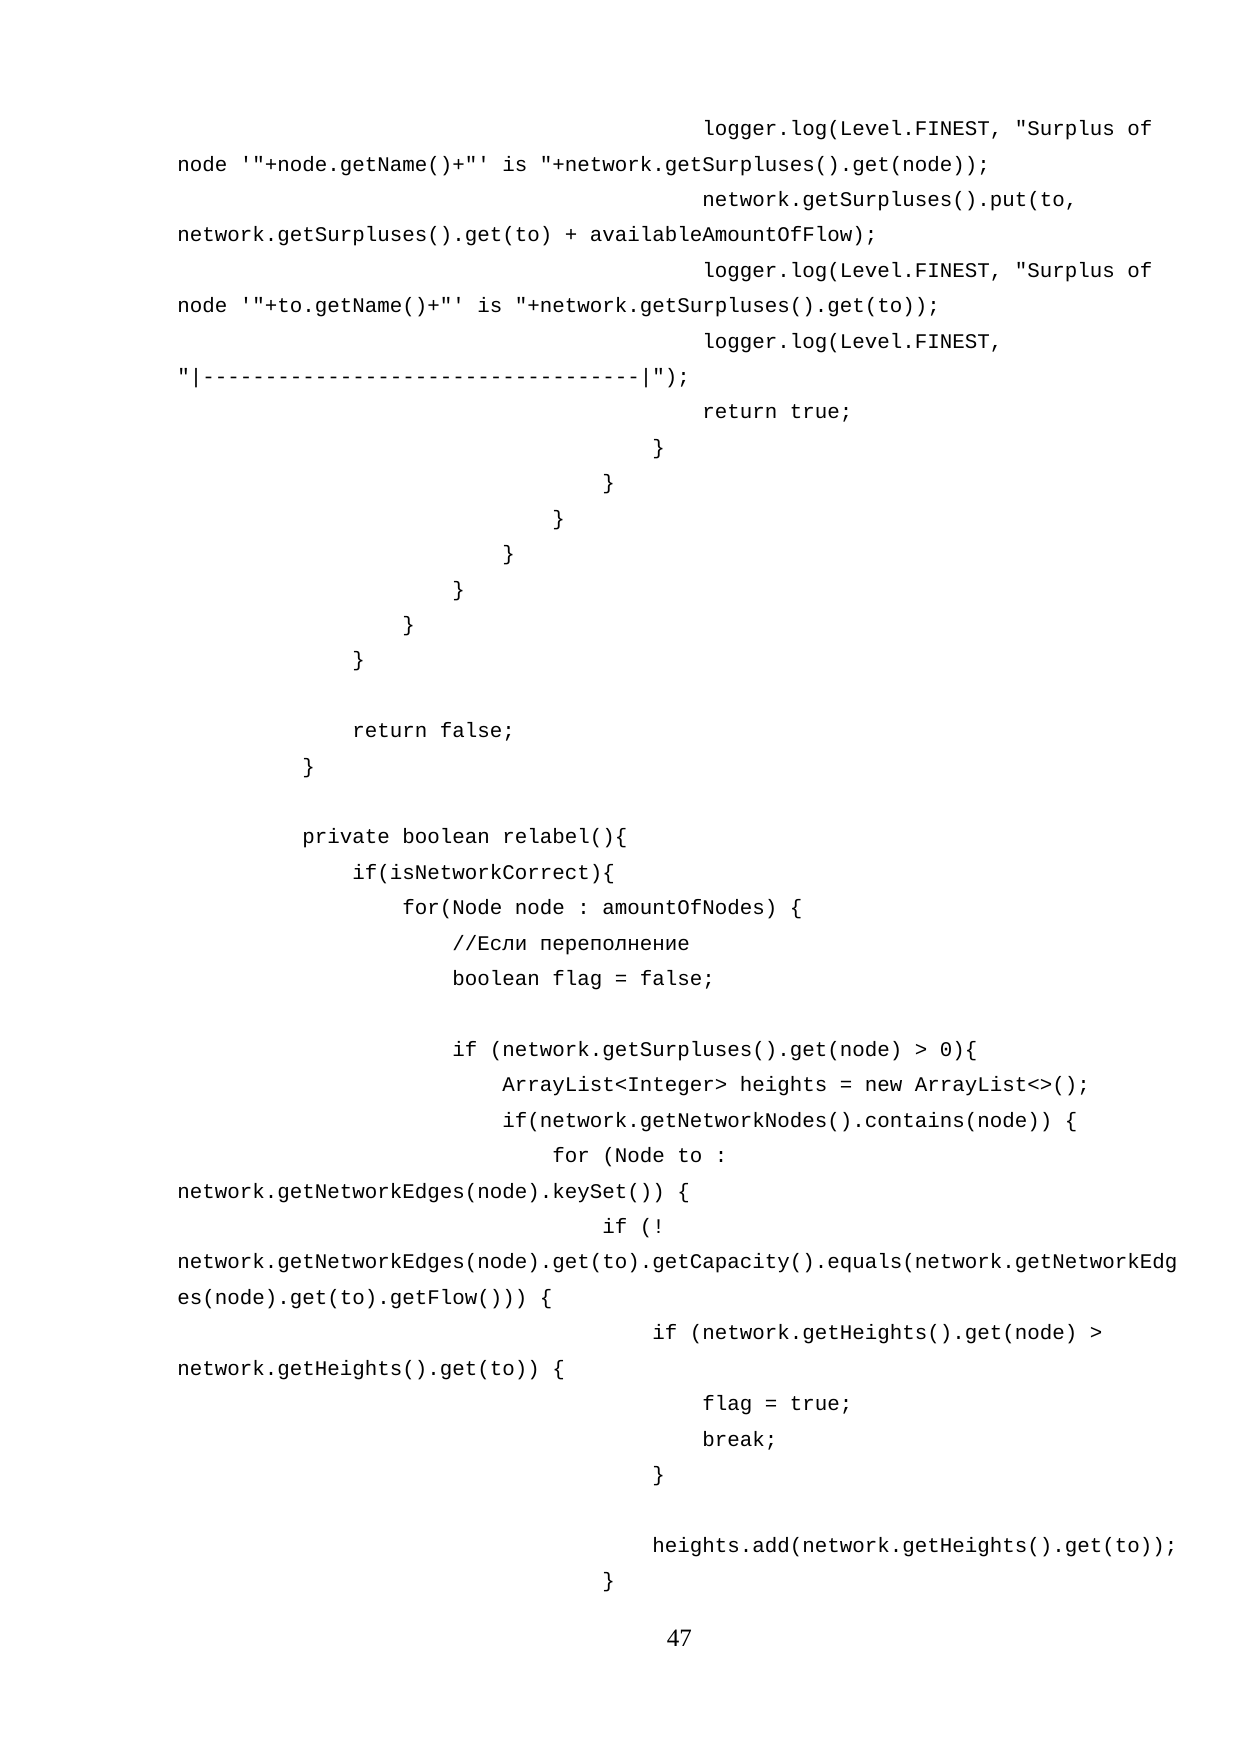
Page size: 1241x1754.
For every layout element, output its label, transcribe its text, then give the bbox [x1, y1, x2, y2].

text } [177, 756, 1181, 779]
text for(Node node : amountOfNodes) { [177, 897, 1181, 921]
text if (network.getHeights().get(node) > network.getHeights().get(to)) { [177, 1322, 1181, 1381]
text logger.log(Level.FINEST, "Surplus of node '"+node.getName()+"' is "+network.getSurpluses().get(node)); [177, 118, 1181, 177]
text for (Node to : network.getNetworkEdges(node).keySet()) { [177, 1145, 1181, 1204]
text heights.add(network.getHeights().get(to)); [177, 1535, 1181, 1558]
text private boolean relabel(){ [177, 826, 1181, 850]
text } [177, 1464, 1181, 1488]
text return true; [177, 401, 1181, 425]
text logger.log(Level.FINEST, "Surplus of node '"+to.getName()+"' is "+network.getSurpluses().get(to)); [177, 260, 1181, 319]
text if(network.getNetworkNodes().contains(node)) { [177, 1110, 1181, 1133]
text ArrayList<Integer> heights = new ArrayList<>(); [177, 1074, 1181, 1098]
text } [177, 543, 1181, 567]
text logger.log(Level.FINEST, "|-----------------------------------|"); [177, 331, 1181, 390]
text } [177, 508, 1181, 531]
text } [177, 437, 1181, 461]
text flag = true; [177, 1393, 1181, 1417]
text } [177, 649, 1181, 673]
text } [177, 1570, 1181, 1594]
text //Если переполнение [177, 933, 1181, 956]
text return false; [177, 720, 1181, 744]
text network.getSurpluses().put(to, network.getSurpluses().get(to) + availableAmountOfFlow); [177, 189, 1181, 248]
text } [177, 578, 1181, 602]
text break; [177, 1428, 1181, 1452]
text if (network.getSurpluses().get(node) > 0){ [177, 1039, 1181, 1063]
text if(isNetworkCorrect){ [177, 862, 1181, 886]
text } [177, 614, 1181, 638]
text if (!network.getNetworkEdges(node).get(to).getCapacity().equals(network.getNetworkEdges(node).get(to).getFlow())) { [177, 1216, 1181, 1311]
text } [177, 472, 1181, 496]
text boolean flag = false; [177, 968, 1181, 992]
